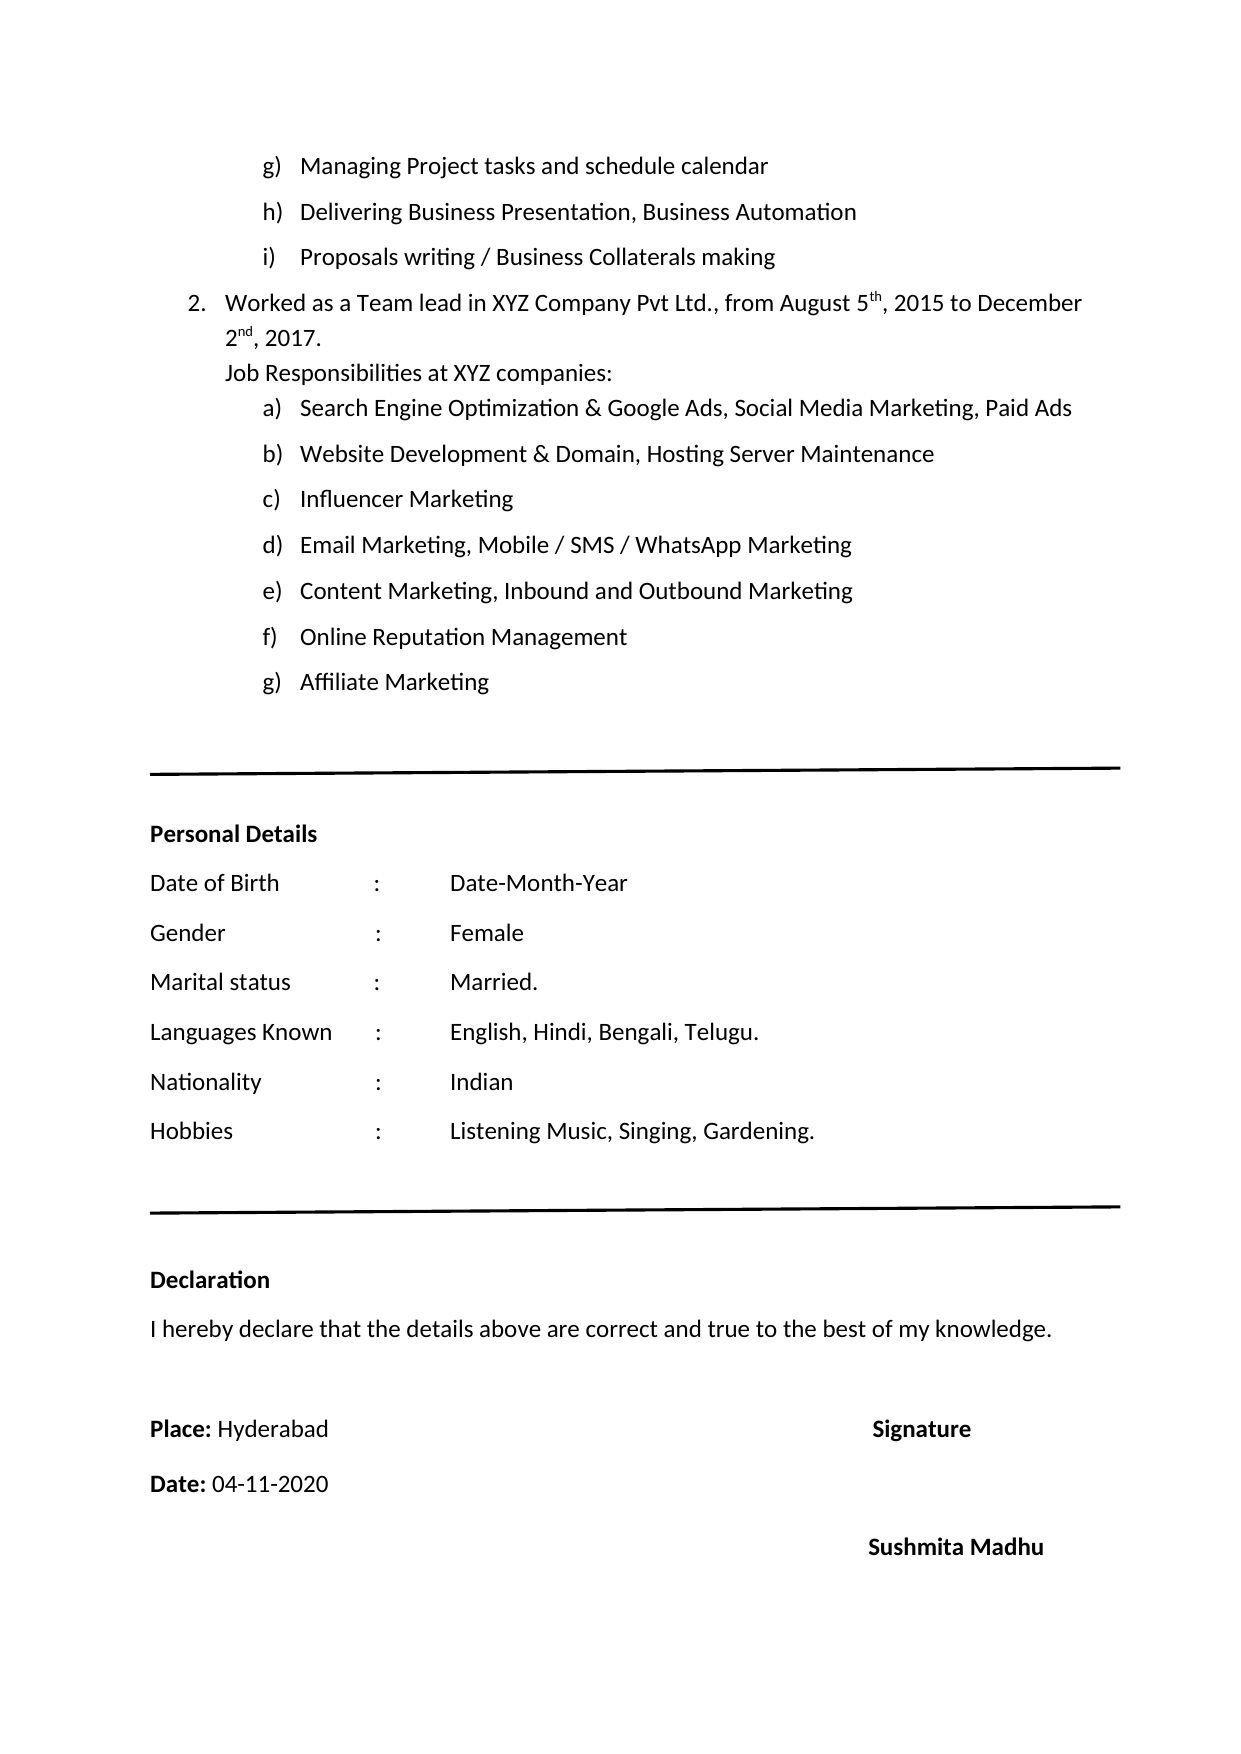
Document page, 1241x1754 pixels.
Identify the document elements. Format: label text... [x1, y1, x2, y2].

list Influencer Marketing [262, 484, 1090, 514]
list Job Responsibilities at XYZ companies: [225, 357, 1090, 388]
text Marital status : Married. [150, 966, 1090, 997]
text Sushmita Madhu [150, 1531, 1090, 1561]
list Email Marketing, Mobile / SMS / WhatsApp Marketing [262, 529, 1090, 560]
list Delivering Business Presentation, Business Automation [262, 196, 1090, 226]
text Place: Hyderabad Signature [150, 1413, 1090, 1443]
text Gender : Female [150, 917, 1090, 947]
list Affiliate Marketing [262, 667, 1090, 697]
list Website Development & Domain, Hosting Server Maintenance [262, 438, 1090, 468]
text Date of Birth : Date-Month-Year [150, 867, 1090, 898]
text Personal Details [150, 818, 1090, 848]
list Online Reputation Management [262, 621, 1090, 651]
text Hobbies : Listening Music, Singing, Gardening. [150, 1115, 1090, 1146]
text Date: 04-11-2020 [150, 1468, 1090, 1499]
text I hereby declare that the details above are correct and true to the best of my knowledge. [150, 1313, 1090, 1344]
text Declaration [150, 1264, 1090, 1294]
list Content Marketing, Inbound and Outbound Marketing [262, 575, 1090, 606]
text Nationality : Indian [150, 1066, 1090, 1096]
text Languages Known : English, Hindi, Bengali, Telugu. [150, 1016, 1090, 1047]
list Proposals writing / Business Collaterals making [262, 241, 1090, 272]
list Worked as a Team lead in XYZ Company Pvt Ltd., from August 5th, 2015 to December 2nd, 2017. [187, 287, 1090, 353]
list Managing Project tasks and schedule calendar [262, 150, 1090, 181]
list Search Engine Optimization & Google Ads, Social Media Marketing, Paid Ads [262, 392, 1090, 423]
